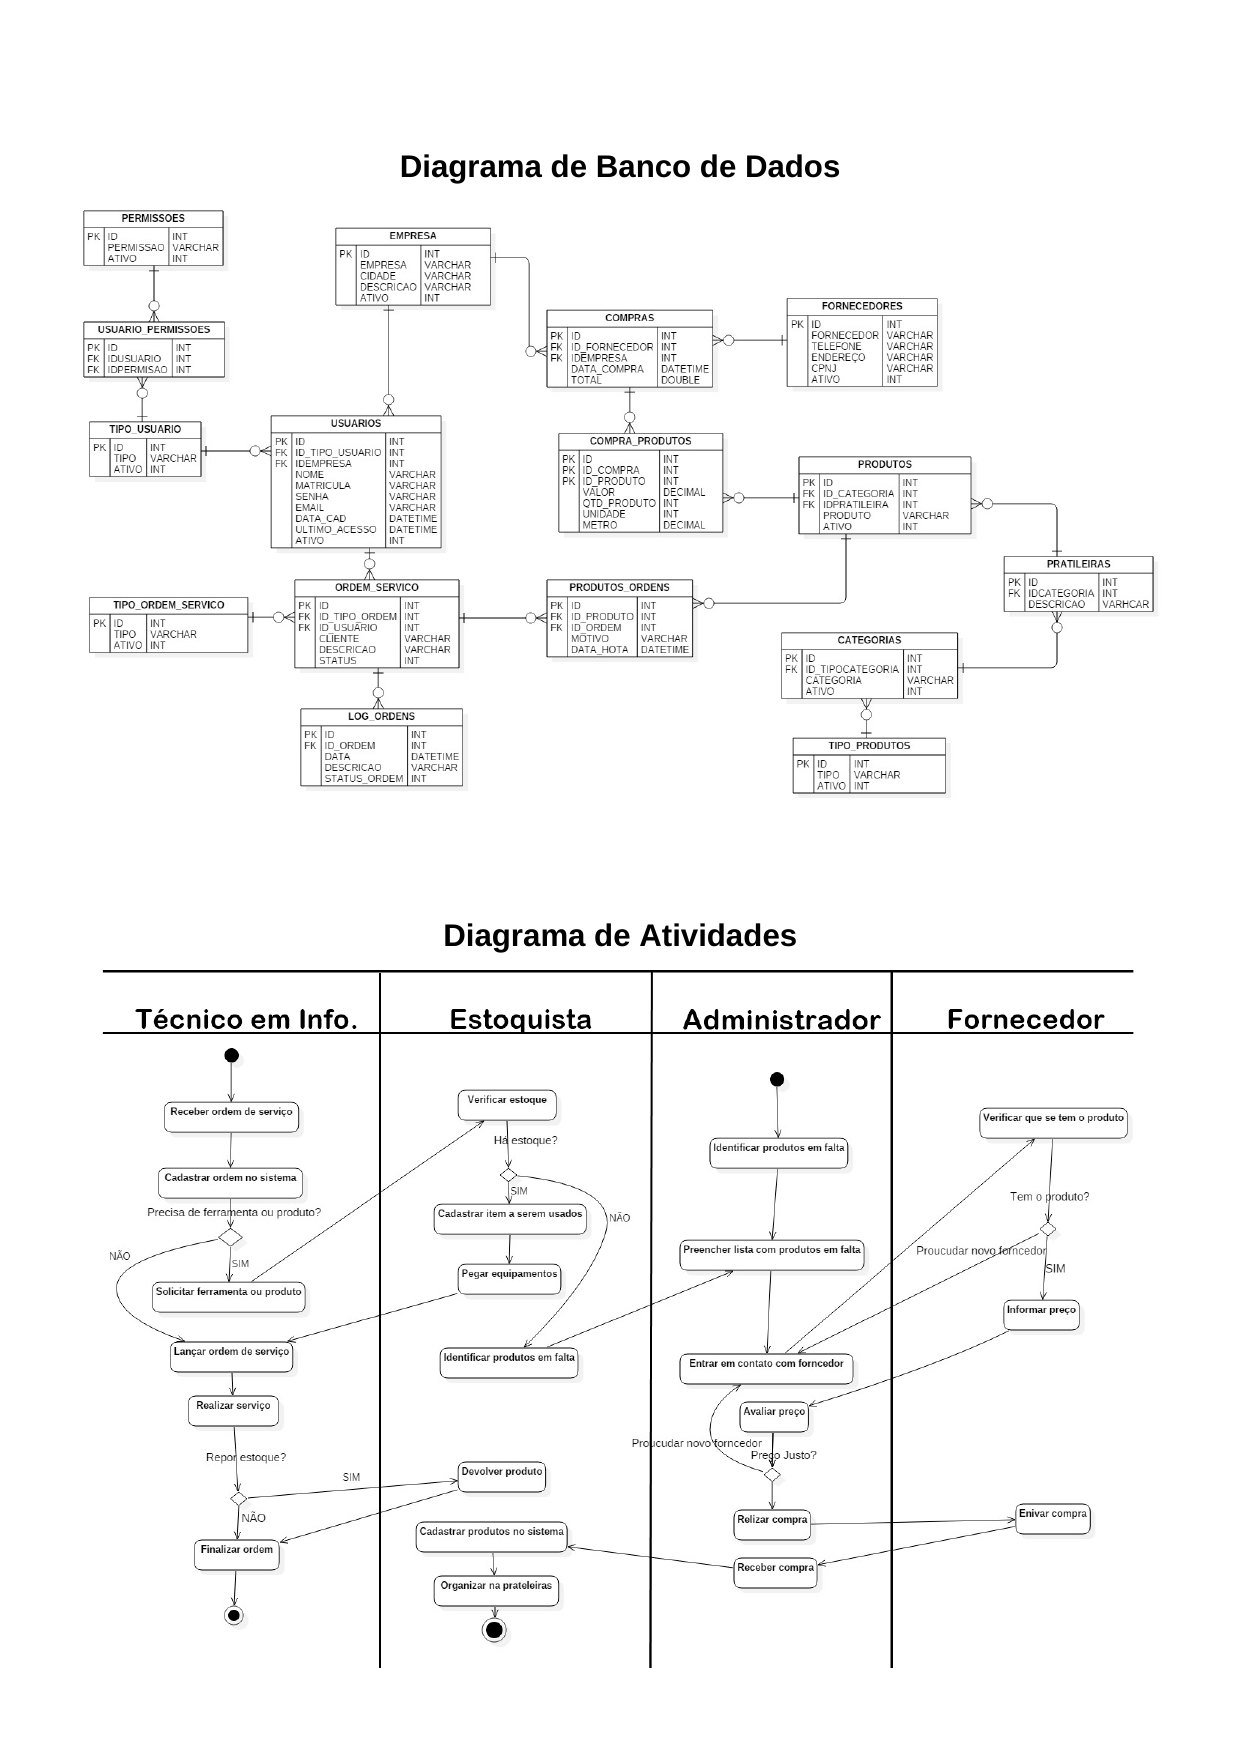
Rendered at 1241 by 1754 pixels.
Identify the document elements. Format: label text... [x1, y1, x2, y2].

picture [76, 203, 1180, 819]
text Diagrama de Banco de Dados [177, 148, 1063, 183]
picture [102, 970, 1133, 1667]
text Diagrama de Atividades [177, 917, 1063, 953]
